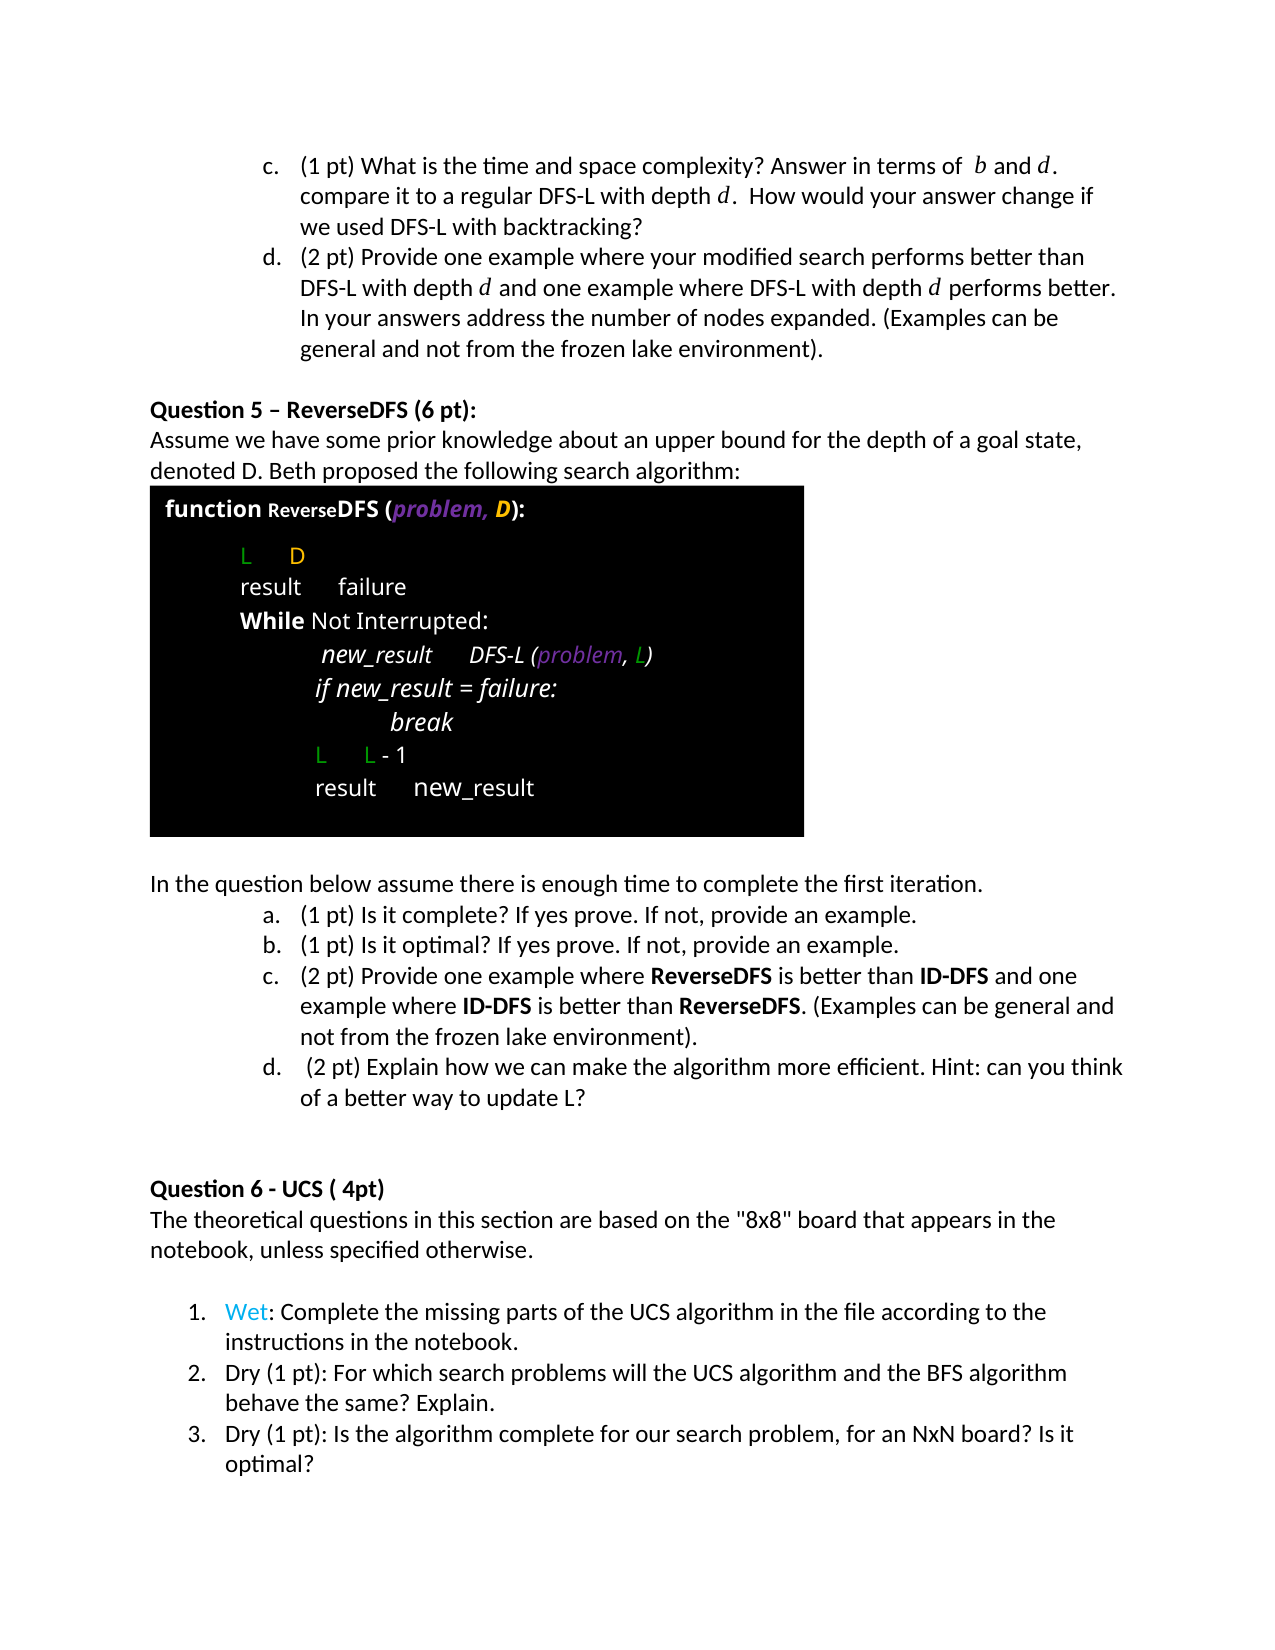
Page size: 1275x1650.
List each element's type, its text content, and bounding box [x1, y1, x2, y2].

list (1 pt) What is the time and space complexity? Answer in terms of and . compare it to a regular DFS-L with depth . How would your answer change if we used DFS-L with backtracking? [262, 150, 1125, 242]
list (2 pt) Explain how we can make the algorithm more efficient. Hint: can you think of a better way to update L? [262, 1052, 1125, 1113]
list Dry (1 pt): For which search problems will the UCS algorithm and the BFS algorithm behave the same? Explain. [187, 1357, 1125, 1418]
text The theoretical questions in this section are based on the "8x8" board that appears in the notebook, unless specified otherwise. [150, 1204, 1125, 1265]
text In the question below assume there is enough time to complete the first iteration. [150, 868, 1125, 899]
list Dry (1 pt): Is the algorithm complete for our search problem, for an NxN board? Is it optimal? [187, 1418, 1125, 1479]
list (2 pt) Provide one example where your modified search performs better than DFS-L with depth and one example where DFS-L with depth performs better. In your answers address the number of nodes expanded. (Examples can be general and not from the frozen lake environment). [262, 242, 1125, 364]
text Assume we have some prior knowledge about an upper bound for the depth of a goal state, denoted D. Beth proposed the following search algorithm: [150, 425, 1125, 486]
list Wet: Complete the missing parts of the UCS algorithm in the file according to the instructions in the notebook. [187, 1296, 1125, 1357]
text Question 5 – ReverseDFS (6 pt): [150, 394, 1125, 425]
text Question 6 - UCS ( 4pt) [150, 1174, 1125, 1204]
list (1 pt) Is it complete? If yes prove. If not, provide an example. [262, 899, 1125, 929]
list (2 pt) Provide one example where ReverseDFS is better than ID-DFS and one example where ID-DFS is better than ReverseDFS. (Examples can be general and not from the frozen lake environment). [262, 960, 1125, 1052]
list (1 pt) Is it optimal? If yes prove. If not, provide an example. [262, 929, 1125, 960]
